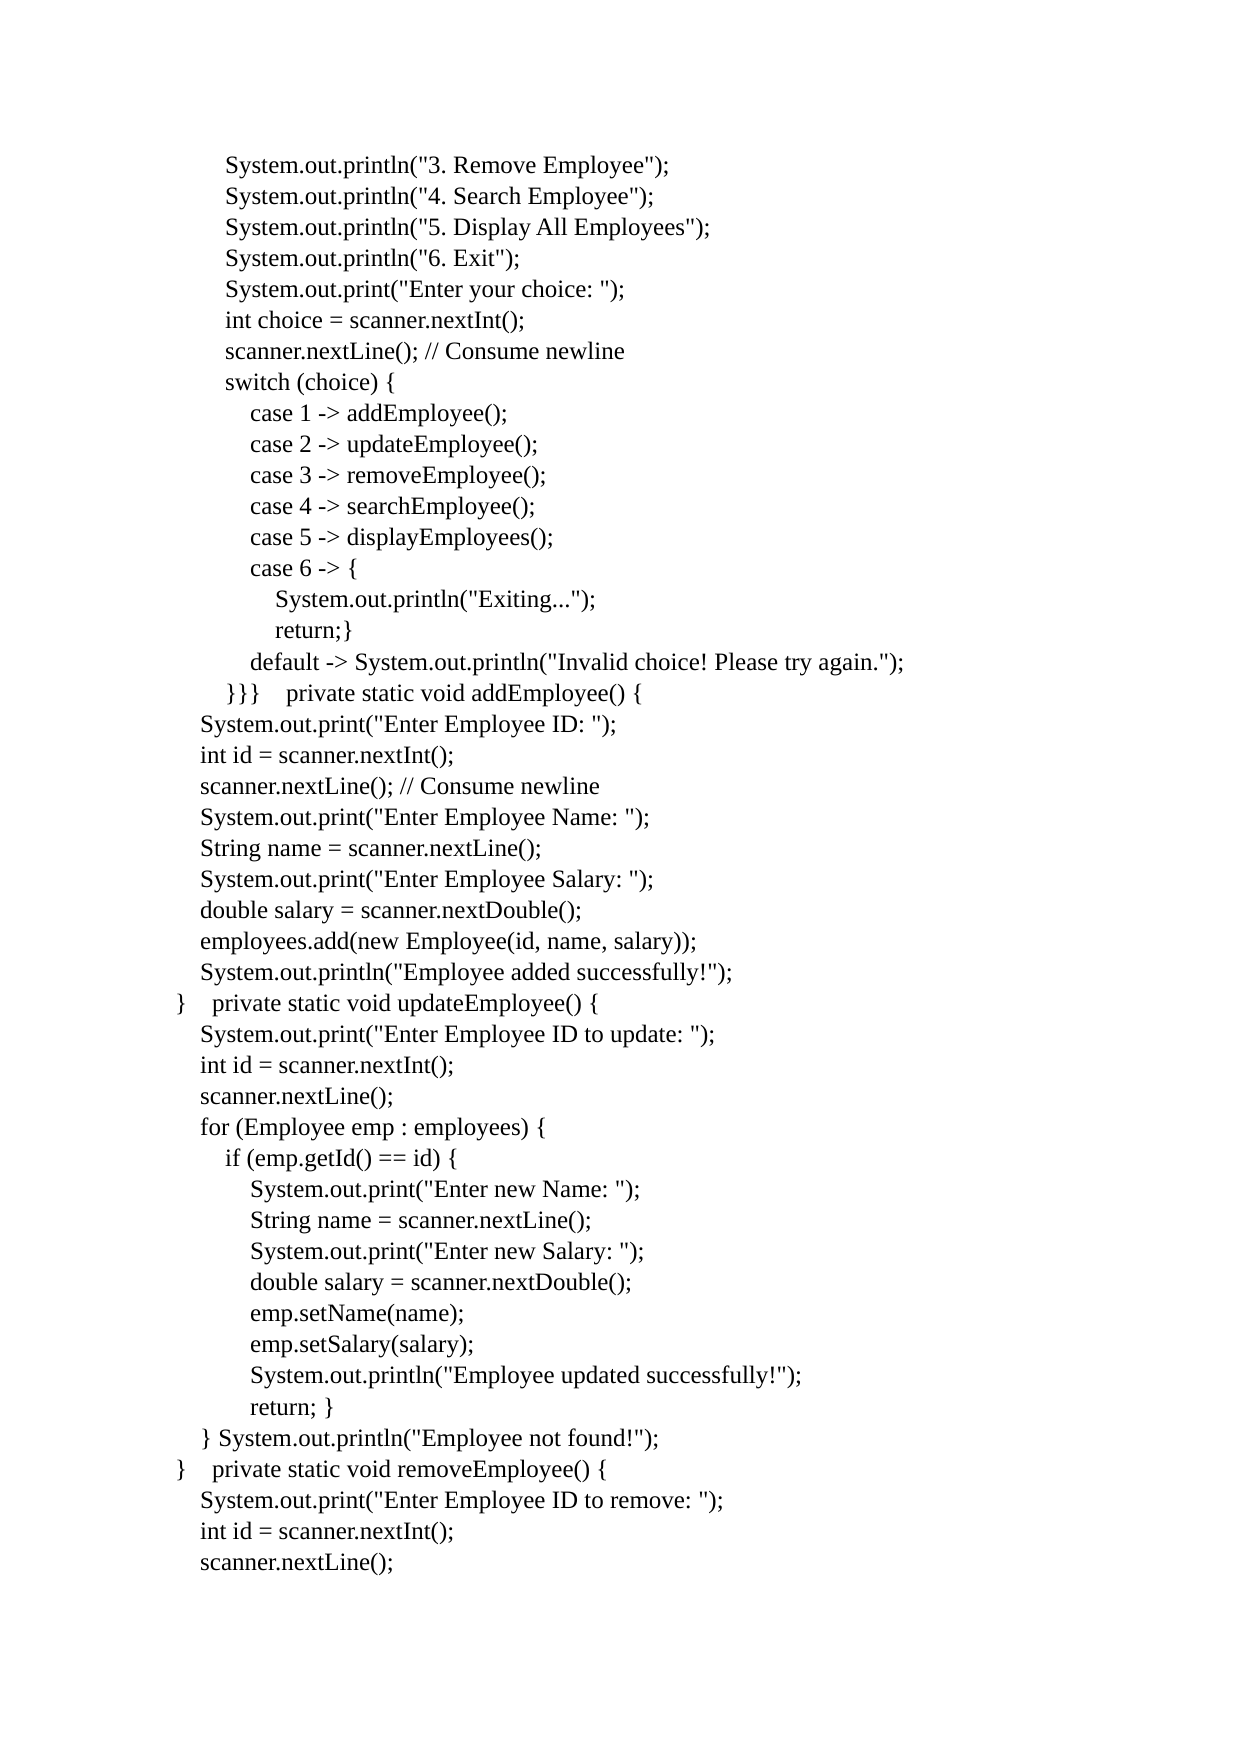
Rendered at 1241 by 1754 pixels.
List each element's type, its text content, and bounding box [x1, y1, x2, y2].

text case 4 -> searchEmployee(); [150, 491, 1090, 520]
text String name = scanner.nextLine(); [150, 833, 1090, 862]
text int id = scanner.nextInt(); [150, 1516, 1090, 1544]
text return; } [150, 1392, 1090, 1420]
text System.out.print("Enter Employee Salary: "); [150, 864, 1090, 893]
text System.out.println("Exiting..."); [150, 584, 1090, 613]
text double salary = scanner.nextDouble(); [150, 895, 1090, 924]
text } System.out.println("Employee not found!"); [150, 1423, 1090, 1451]
text scanner.nextLine(); [150, 1547, 1090, 1576]
text } private static void removeEmployee() { [150, 1454, 1090, 1482]
text default -> System.out.println("Invalid choice! Please try again."); [150, 647, 1090, 675]
text case 2 -> updateEmployee(); [150, 429, 1090, 458]
text System.out.println("3. Remove Employee"); [150, 150, 1090, 179]
text if (emp.getId() == id) { [150, 1143, 1090, 1172]
text double salary = scanner.nextDouble(); [150, 1267, 1090, 1296]
text System.out.print("Enter Employee Name: "); [150, 802, 1090, 831]
text System.out.println("Employee updated successfully!"); [150, 1361, 1090, 1389]
text }}} private static void addEmployee() { [150, 678, 1090, 706]
text System.out.print("Enter new Name: "); [150, 1174, 1090, 1203]
text System.out.print("Enter your choice: "); [150, 274, 1090, 303]
text case 3 -> removeEmployee(); [150, 460, 1090, 489]
text int choice = scanner.nextInt(); [150, 305, 1090, 334]
text int id = scanner.nextInt(); [150, 740, 1090, 768]
text emp.setSalary(salary); [150, 1329, 1090, 1358]
text scanner.nextLine(); [150, 1081, 1090, 1110]
text case 6 -> { [150, 553, 1090, 582]
text emp.setName(name); [150, 1298, 1090, 1327]
text case 5 -> displayEmployees(); [150, 522, 1090, 551]
text System.out.println("4. Search Employee"); [150, 181, 1090, 210]
text employees.add(new Employee(id, name, salary)); [150, 926, 1090, 955]
text System.out.print("Enter Employee ID to update: "); [150, 1019, 1090, 1048]
text System.out.println("5. Display All Employees"); [150, 212, 1090, 241]
text System.out.print("Enter new Salary: "); [150, 1236, 1090, 1265]
text switch (choice) { [150, 367, 1090, 396]
text case 1 -> addEmployee(); [150, 398, 1090, 427]
text System.out.println("Employee added successfully!"); [150, 957, 1090, 986]
text return;} [150, 616, 1090, 644]
text for (Employee emp : employees) { [150, 1112, 1090, 1141]
text System.out.println("6. Exit"); [150, 243, 1090, 272]
text scanner.nextLine(); // Consume newline [150, 771, 1090, 799]
text System.out.print("Enter Employee ID: "); [150, 709, 1090, 737]
text String name = scanner.nextLine(); [150, 1205, 1090, 1234]
text scanner.nextLine(); // Consume newline [150, 336, 1090, 365]
text System.out.print("Enter Employee ID to remove: "); [150, 1485, 1090, 1513]
text int id = scanner.nextInt(); [150, 1050, 1090, 1079]
text } private static void updateEmployee() { [150, 988, 1090, 1017]
